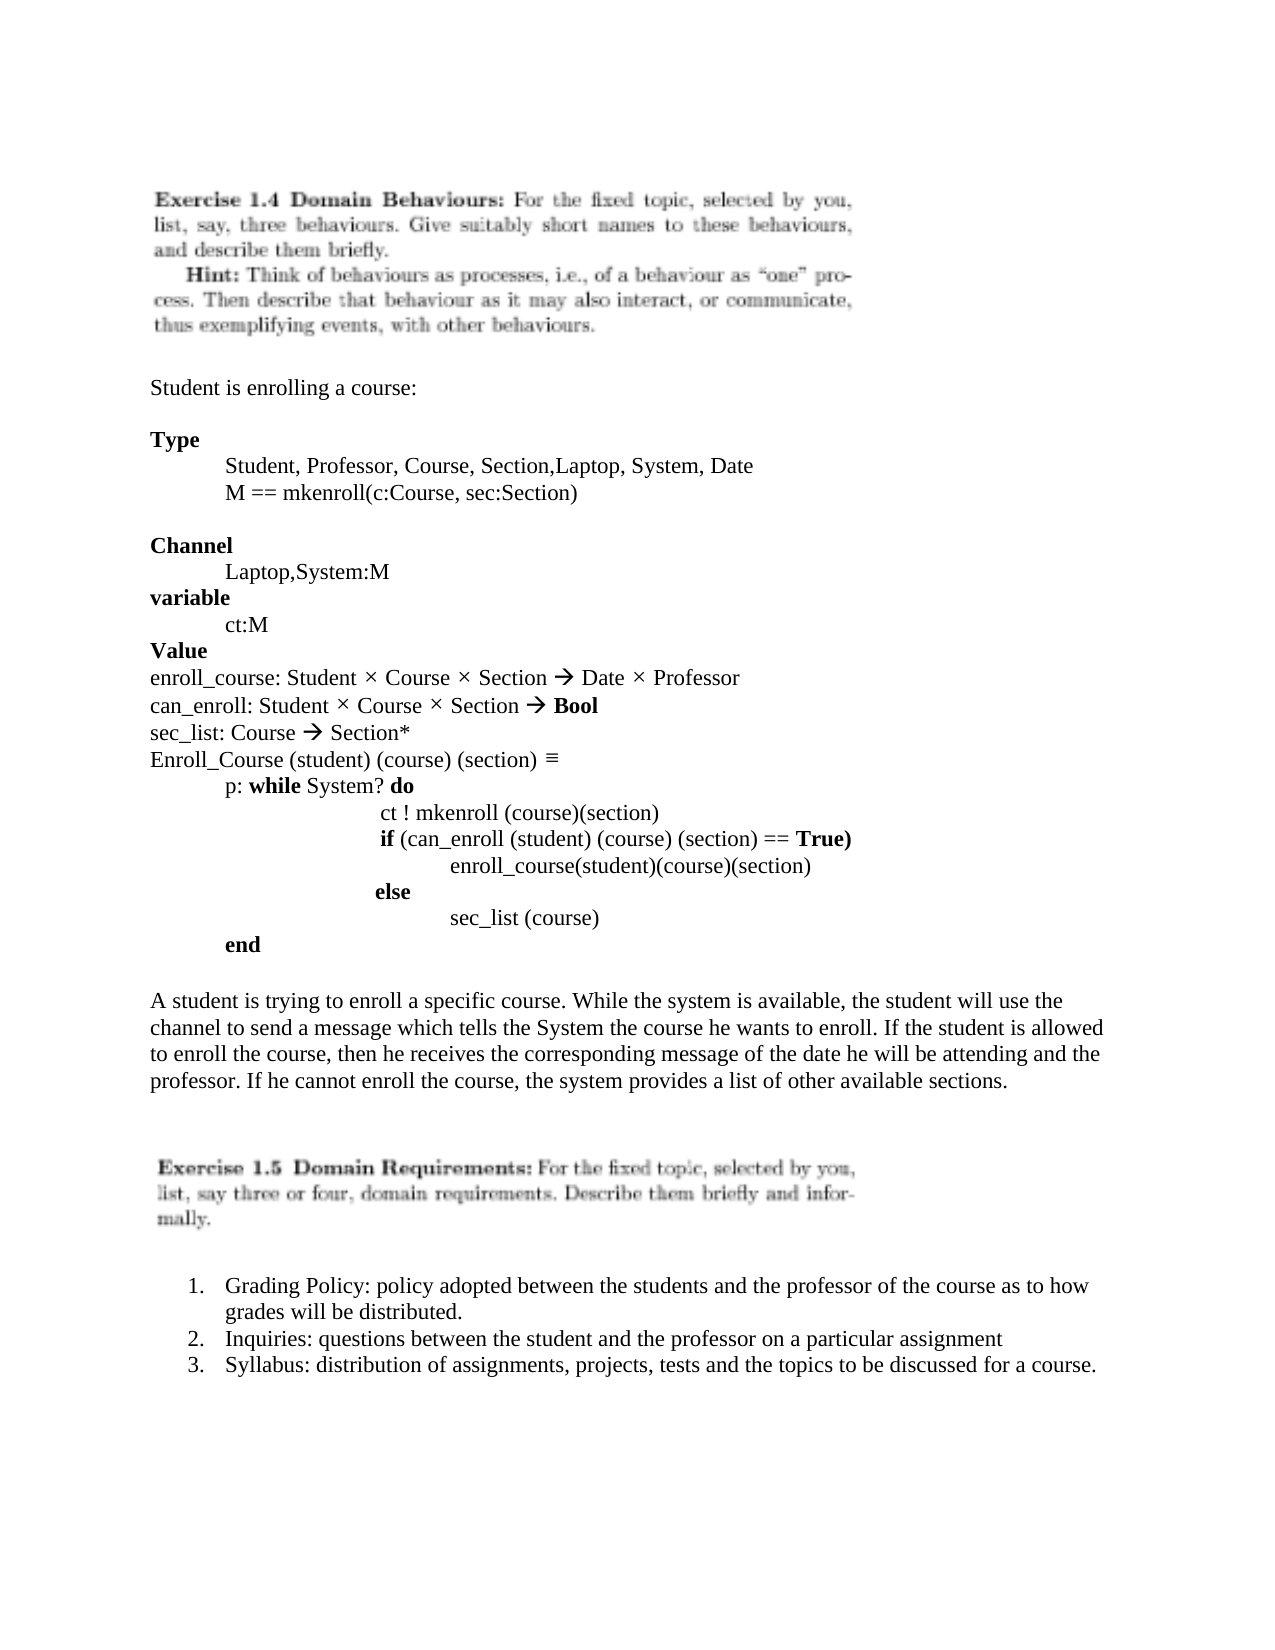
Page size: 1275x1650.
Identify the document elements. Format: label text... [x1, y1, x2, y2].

text Value [150, 637, 1125, 663]
text M == mkenroll(c:Course, sec:Section) [150, 479, 1125, 505]
text else [150, 878, 1125, 904]
text p: while System? do [150, 773, 1125, 799]
text enroll_course(student)(course)(section) [150, 852, 1125, 878]
text Laptop,System:M [150, 558, 1125, 584]
text Student, Professor, Course, Section,Laptop, System, Date [150, 453, 1125, 479]
text ct ! mkenroll (course)(section) [150, 799, 1125, 825]
text enroll_course: Student Course Section Date Professor [150, 663, 1125, 691]
list Syllabus: distribution of assignments, projects, tests and the topics to be discussed for a course. [187, 1351, 1125, 1377]
text can_enroll: Student Course Section Bool [150, 691, 1125, 719]
text Channel [150, 532, 1125, 558]
text variable [150, 584, 1125, 611]
text if (can_enroll (student) (course) (section) == True) [150, 825, 1125, 852]
text A student is trying to enroll a specific course. While the system is available, the student will use the channel to send a message which tells the System the course he wants to enroll. If the student is allowed to enroll the course, then he receives the corresponding message of the date he will be attending and the professor. If he cannot enroll the course, the system provides a list of other available sections. [150, 988, 1125, 1093]
text ct:M [150, 611, 1125, 637]
list Grading Policy: policy adopted between the students and the professor of the course as to how grades will be distributed. [187, 1272, 1125, 1325]
text Student is enrolling a course: [150, 373, 1125, 400]
text Type [150, 426, 1125, 453]
text end [150, 931, 1125, 957]
list Inquiries: questions between the student and the professor on a particular assignment [187, 1325, 1125, 1351]
text sec_list: Course Section* [150, 719, 1125, 745]
text sec_list (course) [150, 904, 1125, 931]
text Enroll_Course (student) (course) (section) [150, 745, 1125, 773]
